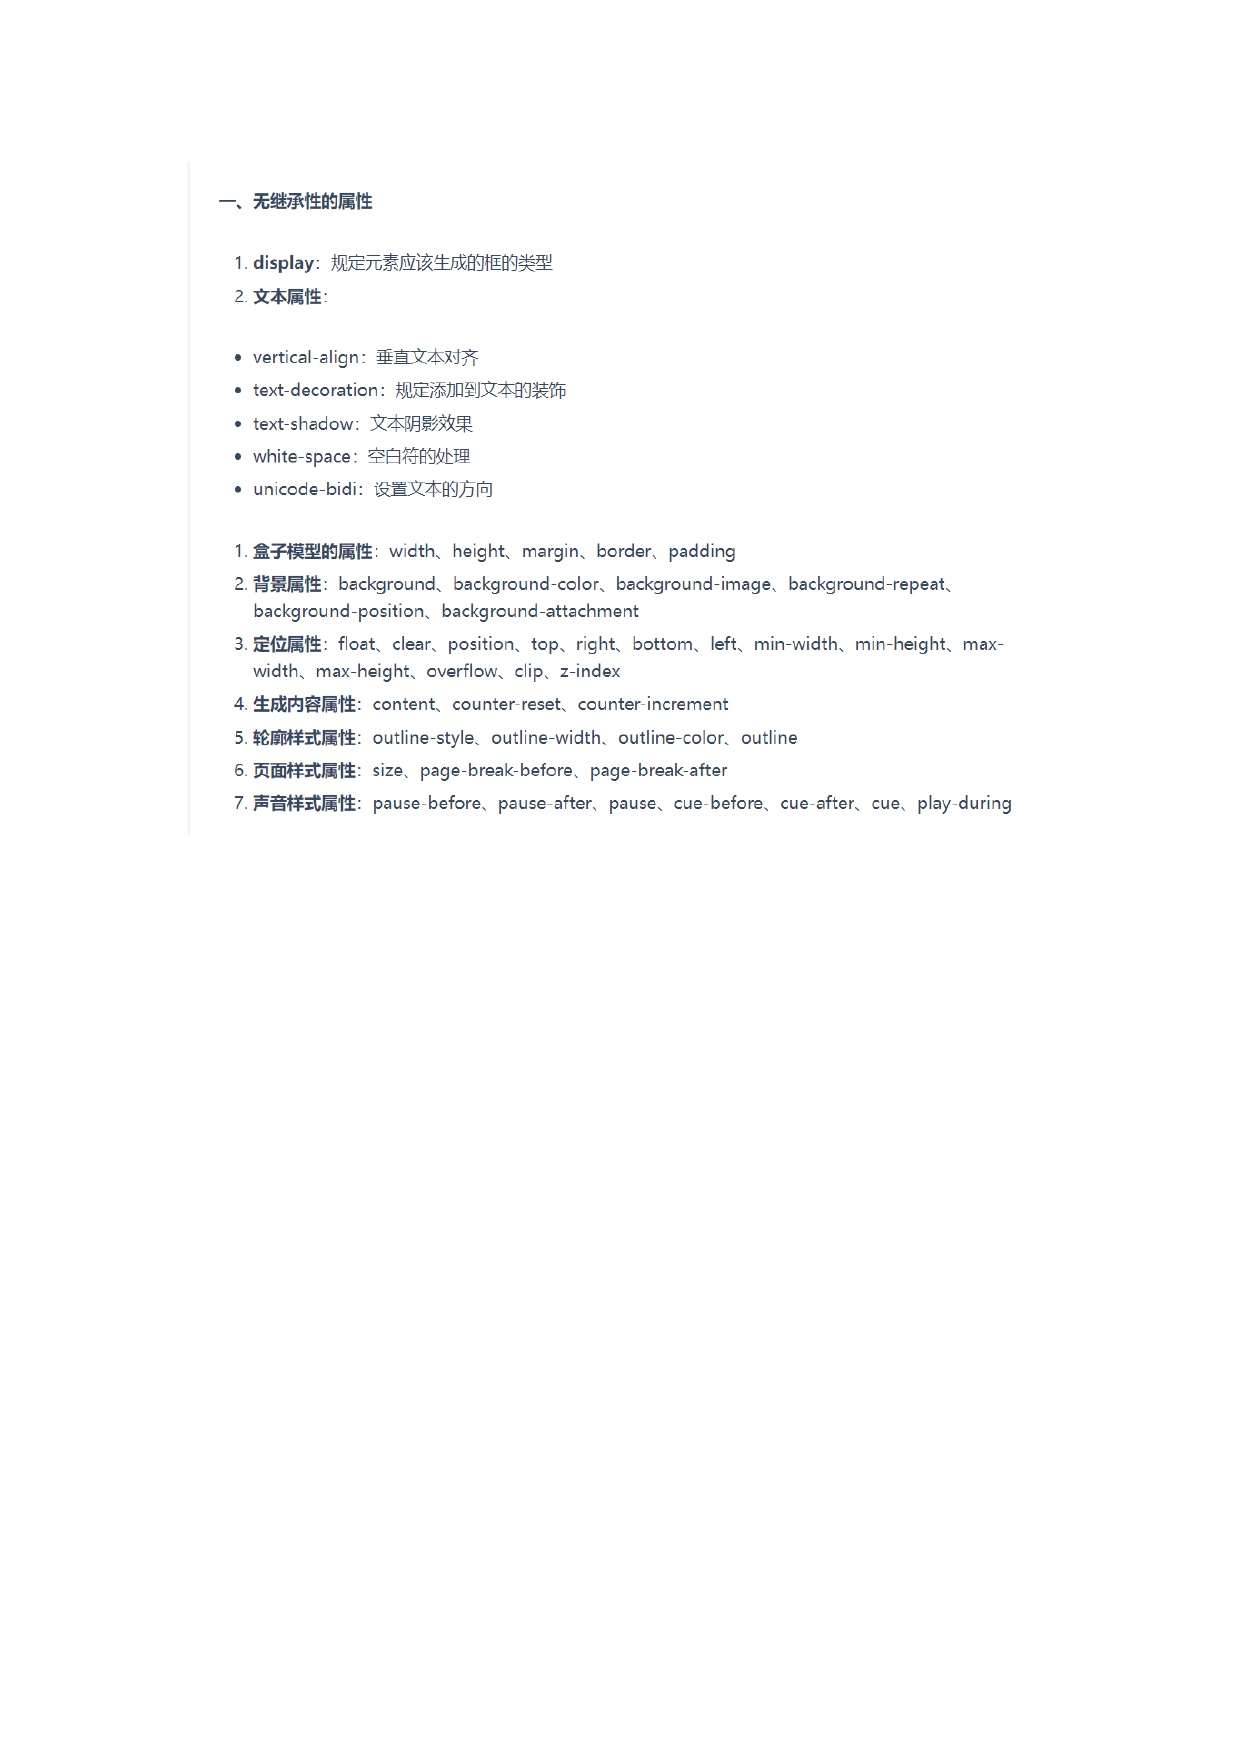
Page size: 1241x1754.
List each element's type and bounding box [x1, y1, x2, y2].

picture [187, 162, 1053, 835]
